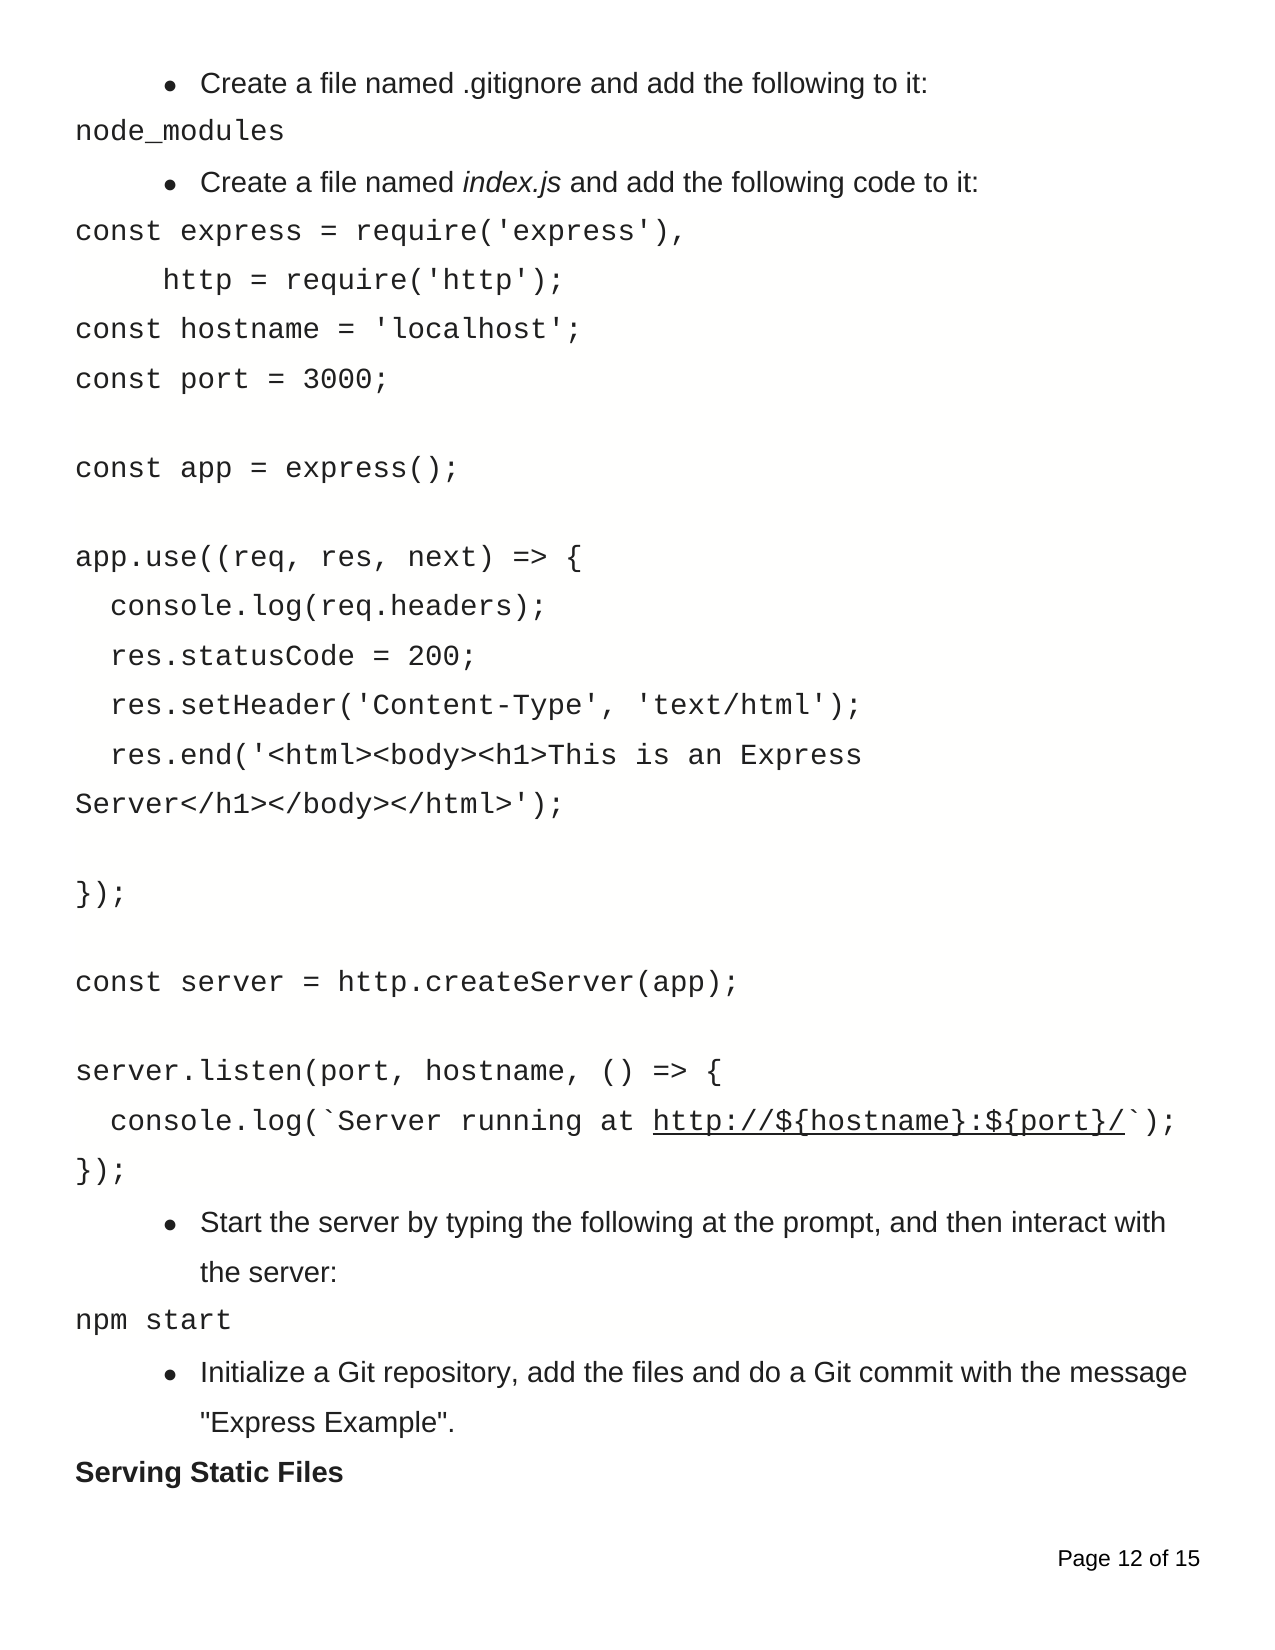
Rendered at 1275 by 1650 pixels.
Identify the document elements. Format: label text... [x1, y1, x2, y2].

text }); [75, 1155, 1200, 1188]
text const app = express(); [75, 453, 1200, 486]
list Initialize a Git repository, add the files and do a Git commit with the message "Express Example". [162, 1355, 1200, 1439]
list Create a file named .gitignore and add the following to it: [162, 66, 1200, 99]
text }); [75, 878, 1200, 911]
text res.end('<html><body><h1>This is an Express Server</h1></body></html>'); [75, 740, 1200, 822]
text node_modules [75, 116, 1200, 149]
text http = require('http'); [75, 265, 1200, 298]
list Start the server by typing the following at the prompt, and then interact with the server: [162, 1205, 1200, 1289]
text app.use((req, res, next) => { [75, 542, 1200, 575]
list Create a file named index.js and add the following code to it: [162, 165, 1200, 199]
text const port = 3000; [75, 364, 1200, 397]
text server.listen(port, hostname, () => { [75, 1056, 1200, 1089]
text const hostname = 'localhost'; [75, 315, 1200, 348]
subtitle Serving Static Files [75, 1456, 1200, 1489]
text const server = http.createServer(app); [75, 967, 1200, 1000]
text console.log(`Server running at http://${hostname}:${port}/`); [75, 1106, 1200, 1139]
text const express = require('express'), [75, 216, 1200, 249]
text res.statusCode = 200; [75, 641, 1200, 674]
text res.setHeader('Content-Type', 'text/html'); [75, 691, 1200, 723]
text npm start [75, 1305, 1200, 1338]
text console.log(req.headers); [75, 592, 1200, 624]
